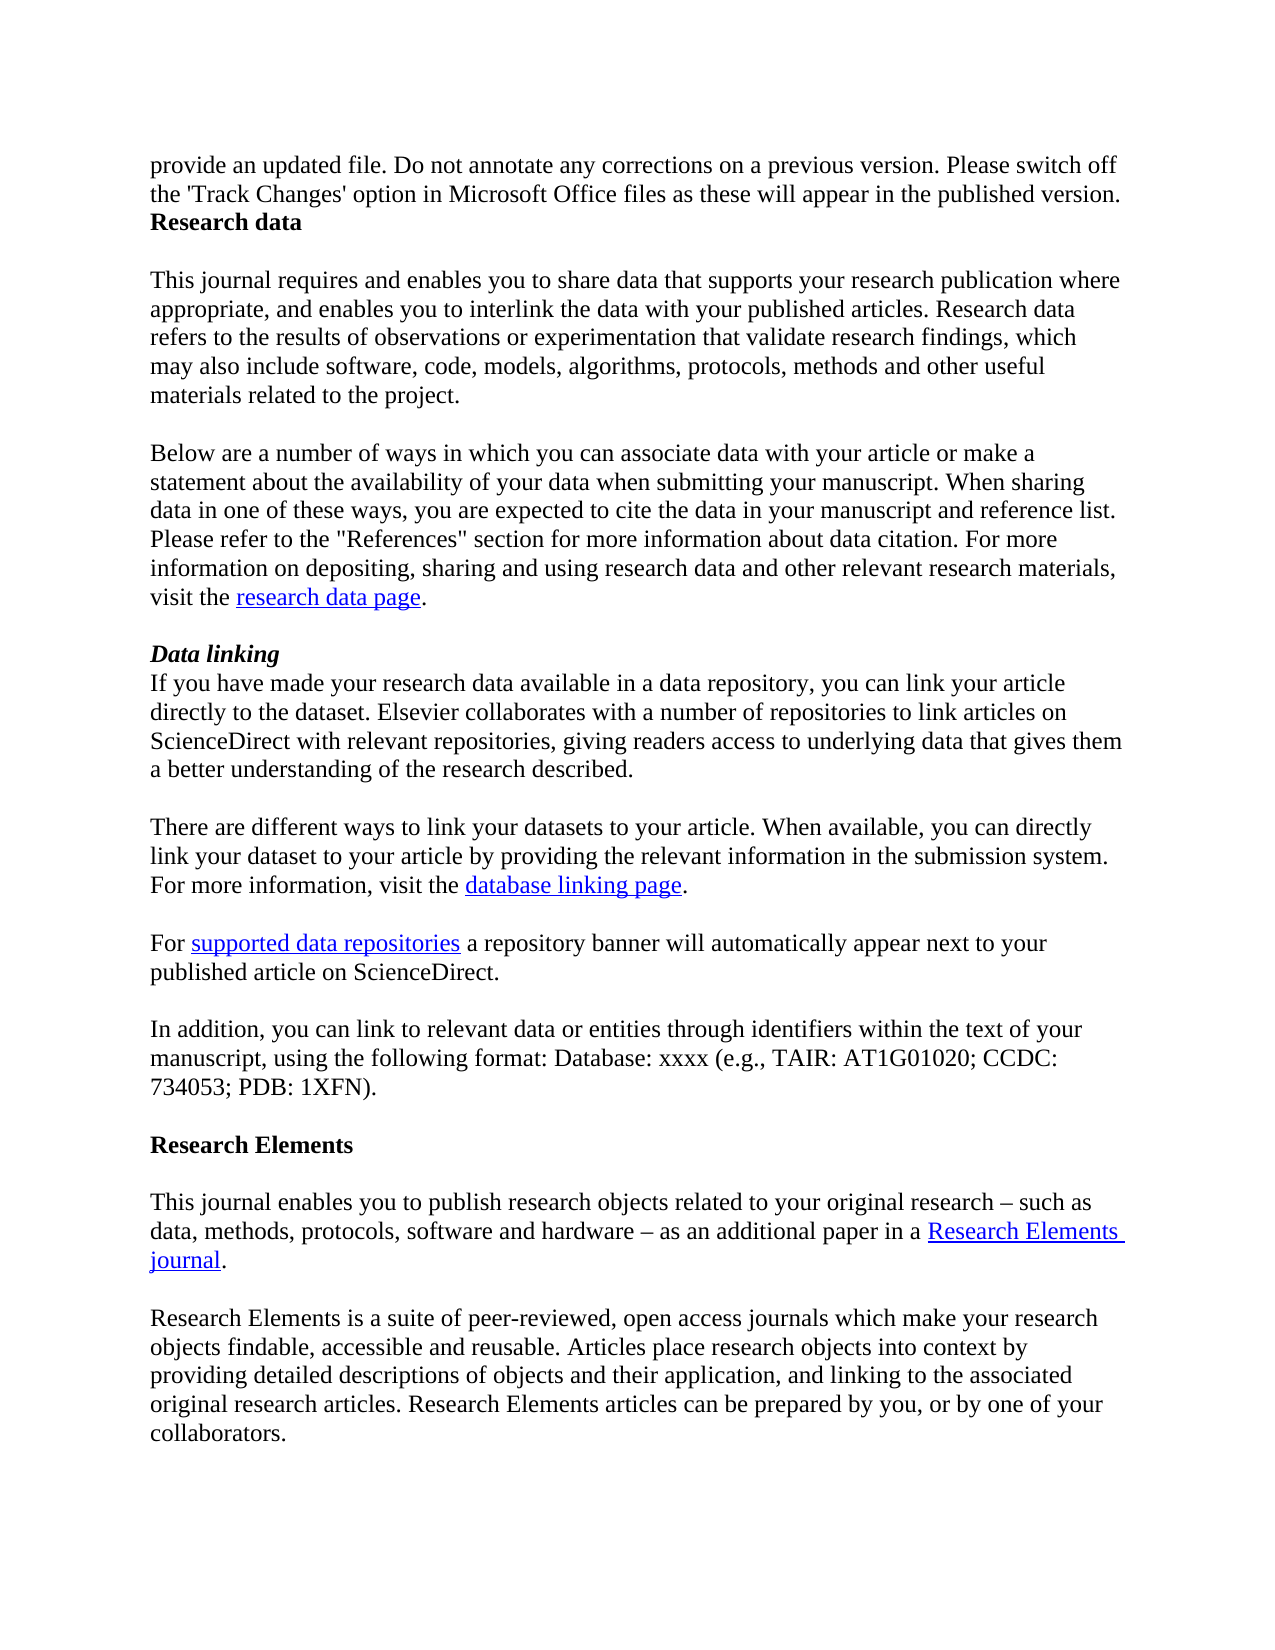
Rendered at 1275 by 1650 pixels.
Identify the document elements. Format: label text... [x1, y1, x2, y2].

text Below are a number of ways in which you can associate data with your article or make a statement about the availability of your data when submitting your manuscript. When sharing data in one of these ways, you are expected to cite the data in your manuscript and reference list. Please refer to the "References" section for more information about data citation. For more information on depositing, sharing and using research data and other relevant research materials, visit the research data page. [150, 438, 1125, 610]
text Research Elements is a suite of peer-reviewed, open access journals which make your research objects findable, accessible and reusable. Articles place research objects into context by providing detailed descriptions of objects and their application, and linking to the associated original research articles. Research Elements articles can be prepared by you, or by one of your collaborators. [150, 1303, 1125, 1447]
text Data linking If you have made your research data available in a data repository, you can link your article directly to the dataset. Elsevier collaborates with a number of repositories to link articles on ScienceDirect with relevant repositories, giving readers access to underlying data that gives them a better understanding of the research described. [150, 639, 1125, 783]
text There are different ways to link your datasets to your article. When available, you can directly link your dataset to your article by providing the relevant information in the submission system. For more information, visit the database linking page. [150, 812, 1125, 899]
text In addition, you can link to relevant data or entities through identifiers within the text of your manuscript, using the following format: Database: xxxx (e.g., TAIR: AT1G01020; CCDC: 734053; PDB: 1XFN). [150, 1014, 1125, 1101]
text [150, 150, 1125, 207]
text Research data This journal requires and enables you to share data that supports your research publication where appropriate, and enables you to interlink the data with your published articles. Research data refers to the results of observations or experimentation that validate research findings, which may also include software, code, models, algorithms, protocols, methods and other useful materials related to the project. [150, 207, 1125, 409]
text For supported data repositories a repository banner will automatically appear next to your published article on ScienceDirect. [150, 928, 1125, 985]
text Research Elements This journal enables you to publish research objects related to your original research – such as data, methods, protocols, software and hardware – as an additional paper in a Research Elements journal. [150, 1130, 1125, 1274]
